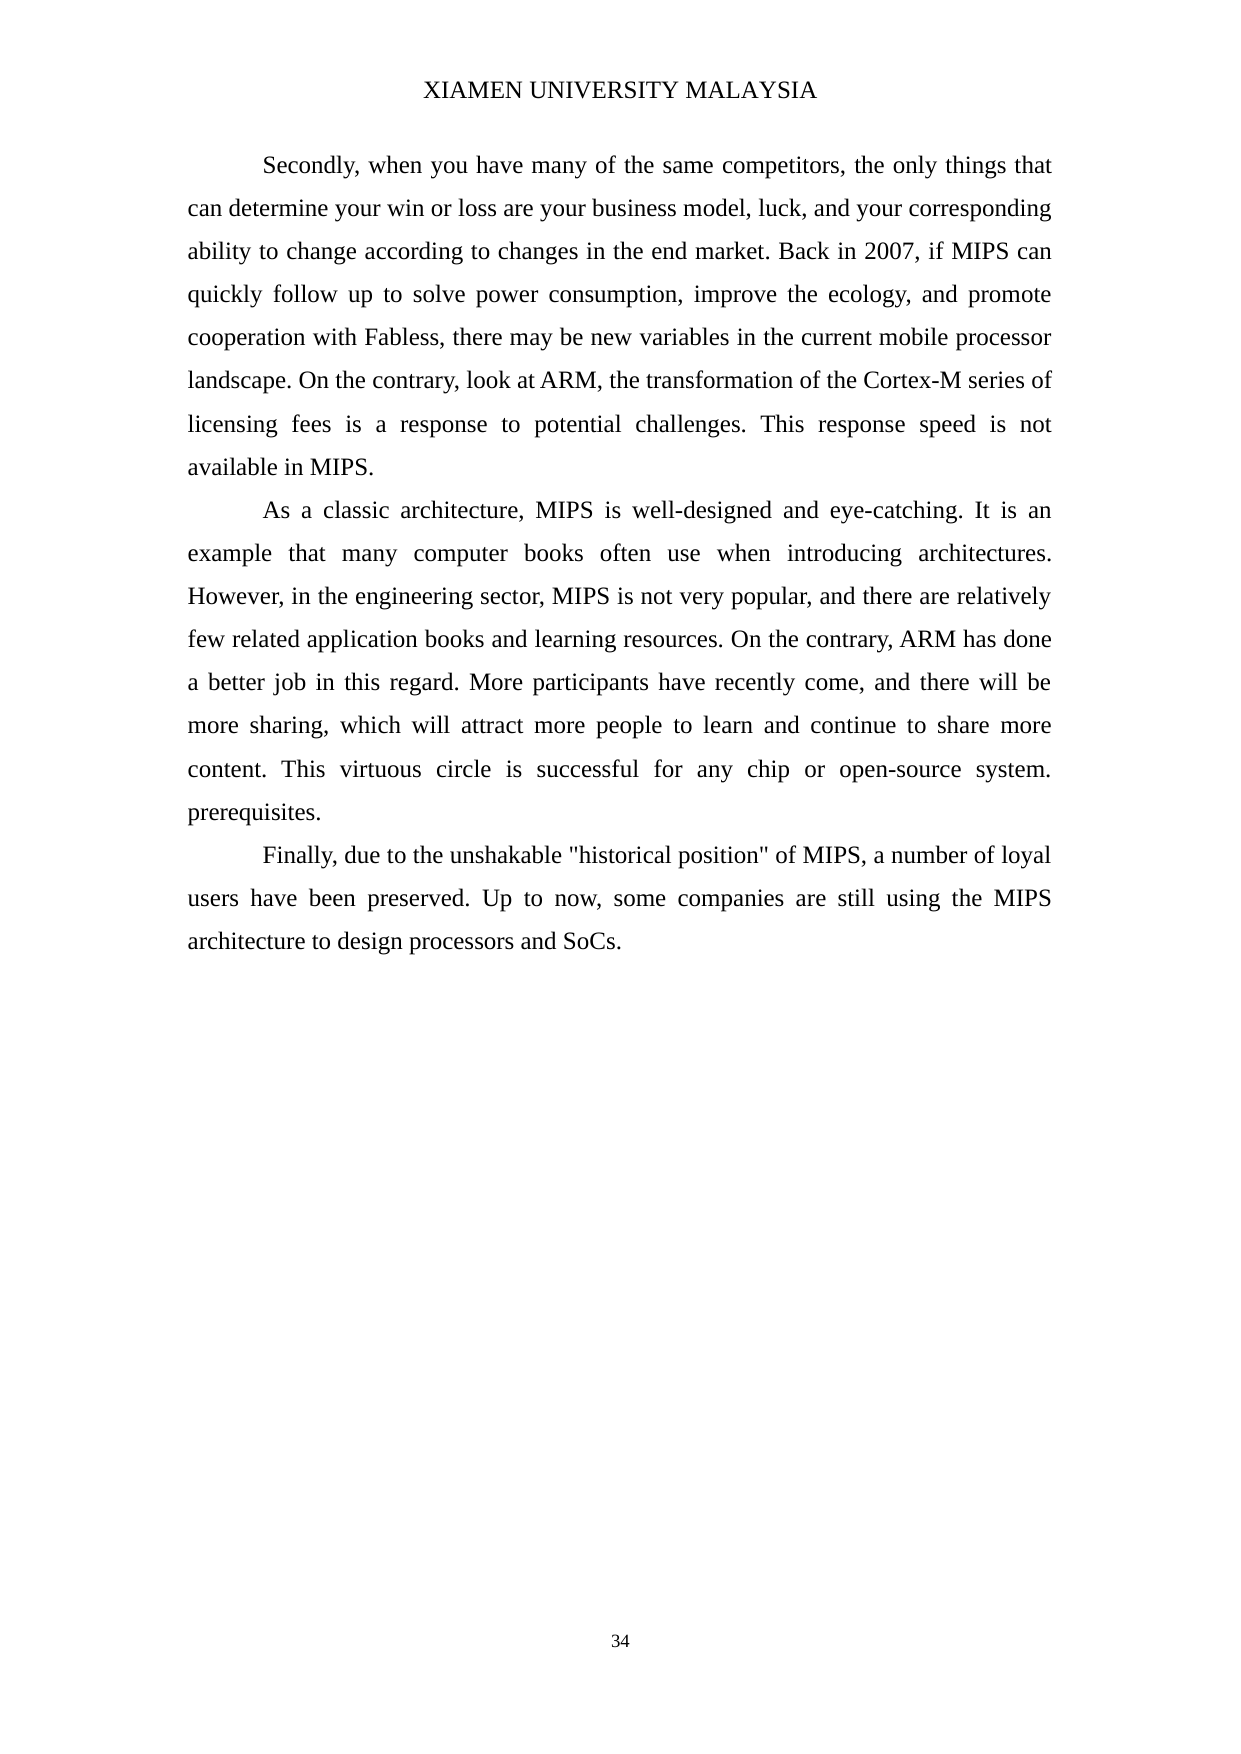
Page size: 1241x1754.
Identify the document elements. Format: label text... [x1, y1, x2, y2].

text Finally, due to the unshakable "historical position" of MIPS, a number of loyal users have been preserved. Up to now, some companies are still using the MIPS architecture to design processors and SoCs. [187, 840, 1053, 955]
text Secondly, when you have many of the same competitors, the only things that can determine your win or loss are your business model, luck, and your corresponding ability to change according to changes in the end market. Back in 2007, if MIPS can quickly follow up to solve power consumption, improve the ecology, and promote cooperation with Fabless, there may be new variables in the current mobile processor landscape. On the contrary, look at ARM, the transformation of the Cortex-M series of licensing fees is a response to potential challenges. This response speed is not available in MIPS. [187, 150, 1053, 481]
text As a classic architecture, MIPS is well-designed and eye-catching. It is an example that many computer books often use when introducing architectures. However, in the engineering sector, MIPS is not very popular, and there are relatively few related application books and learning resources. On the contrary, ARM has done a better job in this regard. More participants have recently come, and there will be more sharing, which will attract more people to learn and continue to share more content. This virtuous circle is successful for any chip or open-source system. prerequisites. [187, 495, 1053, 826]
